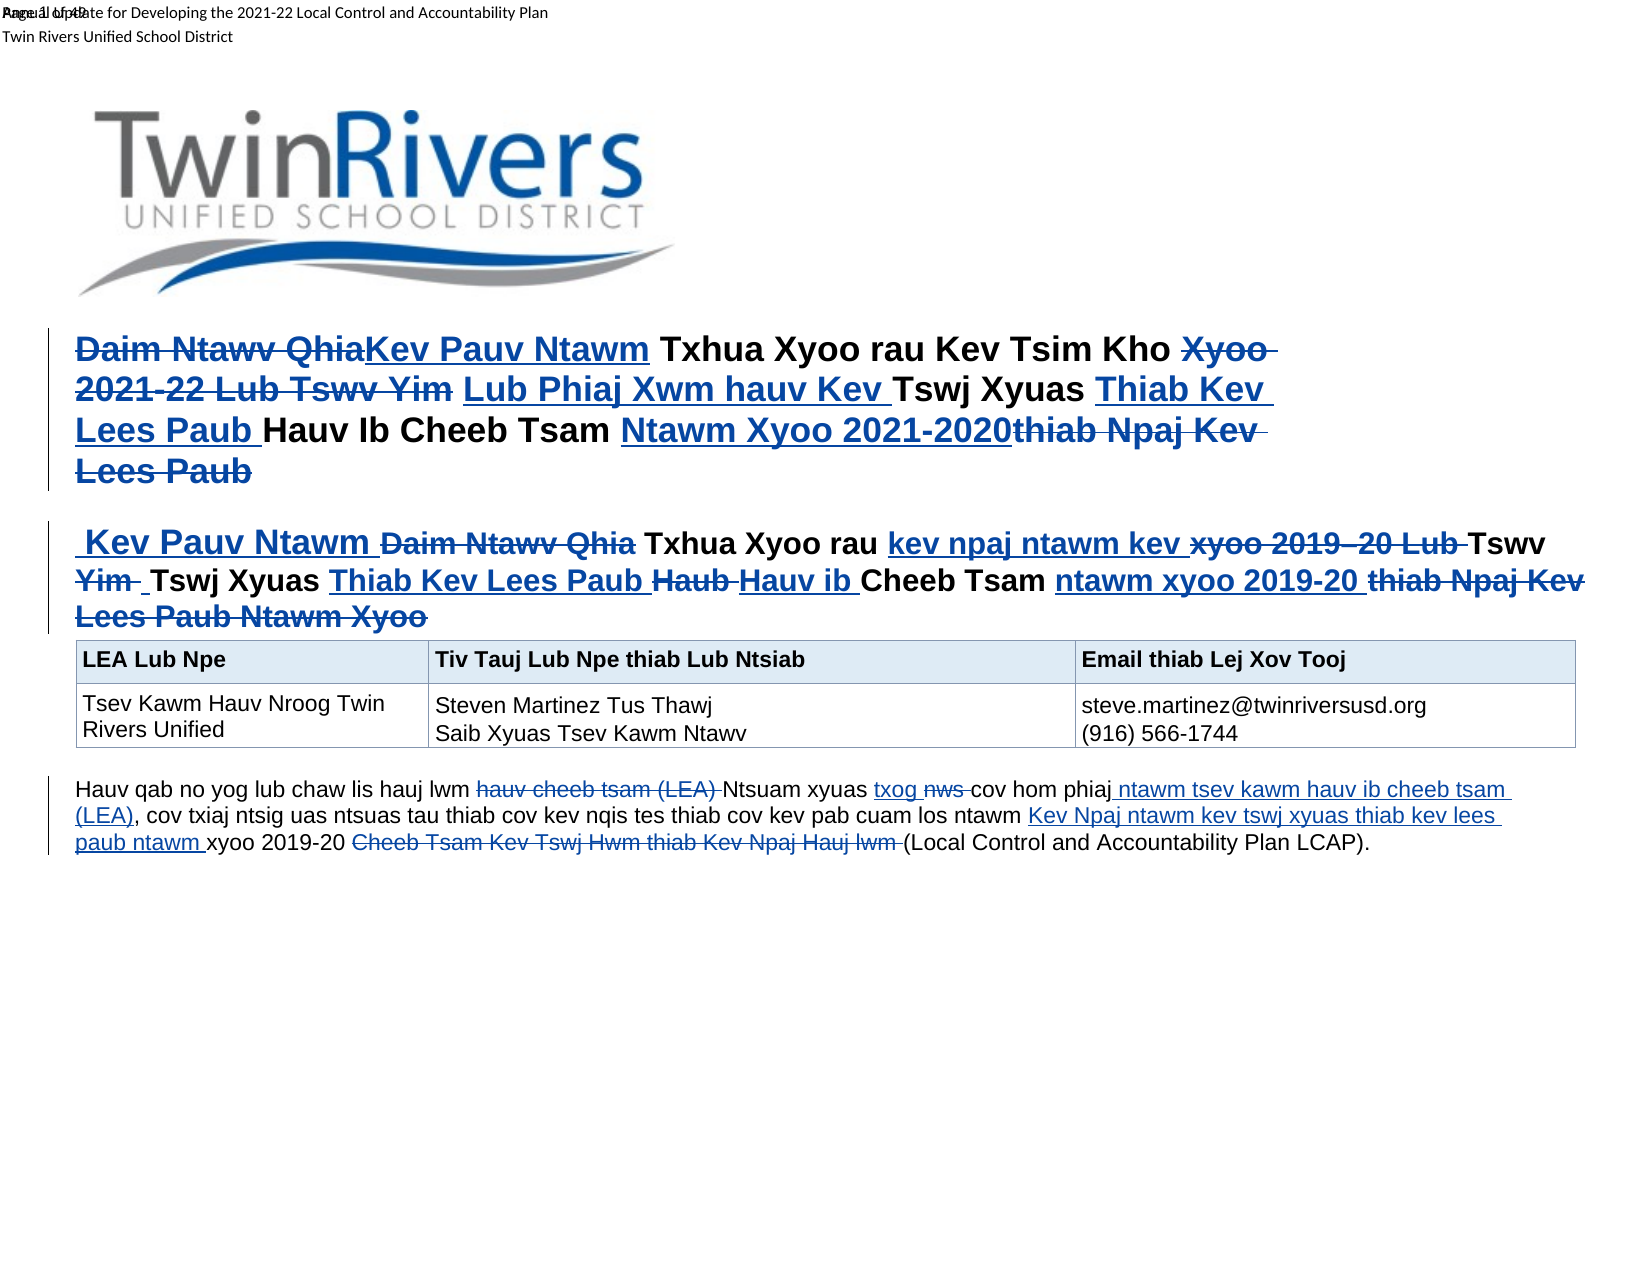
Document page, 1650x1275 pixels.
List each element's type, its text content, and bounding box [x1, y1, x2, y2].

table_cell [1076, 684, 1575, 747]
subtitle Txhua Xyoo rau Tswv Tswj Xyuas Cheeb Tsam [75, 521, 1587, 633]
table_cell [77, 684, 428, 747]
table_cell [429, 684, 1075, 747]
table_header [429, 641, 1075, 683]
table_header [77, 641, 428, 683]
text Hauv qab no yog lub chaw lis hauj lwm Ntsuam xyuas cov hom phiaj, cov txiaj ntsig uas ntsuas tau thiab cov kev nqis tes thiab cov kev pab cuam los ntawm xyoo 2019-20 (Local Control and Accountability Plan LCAP). [75, 776, 1541, 855]
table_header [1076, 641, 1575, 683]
picture [78, 110, 675, 297]
subtitle Txhua Xyoo rau Kev Tsim Kho Tswj Xyuas Hauv Ib Cheeb Tsam [75, 328, 1279, 491]
